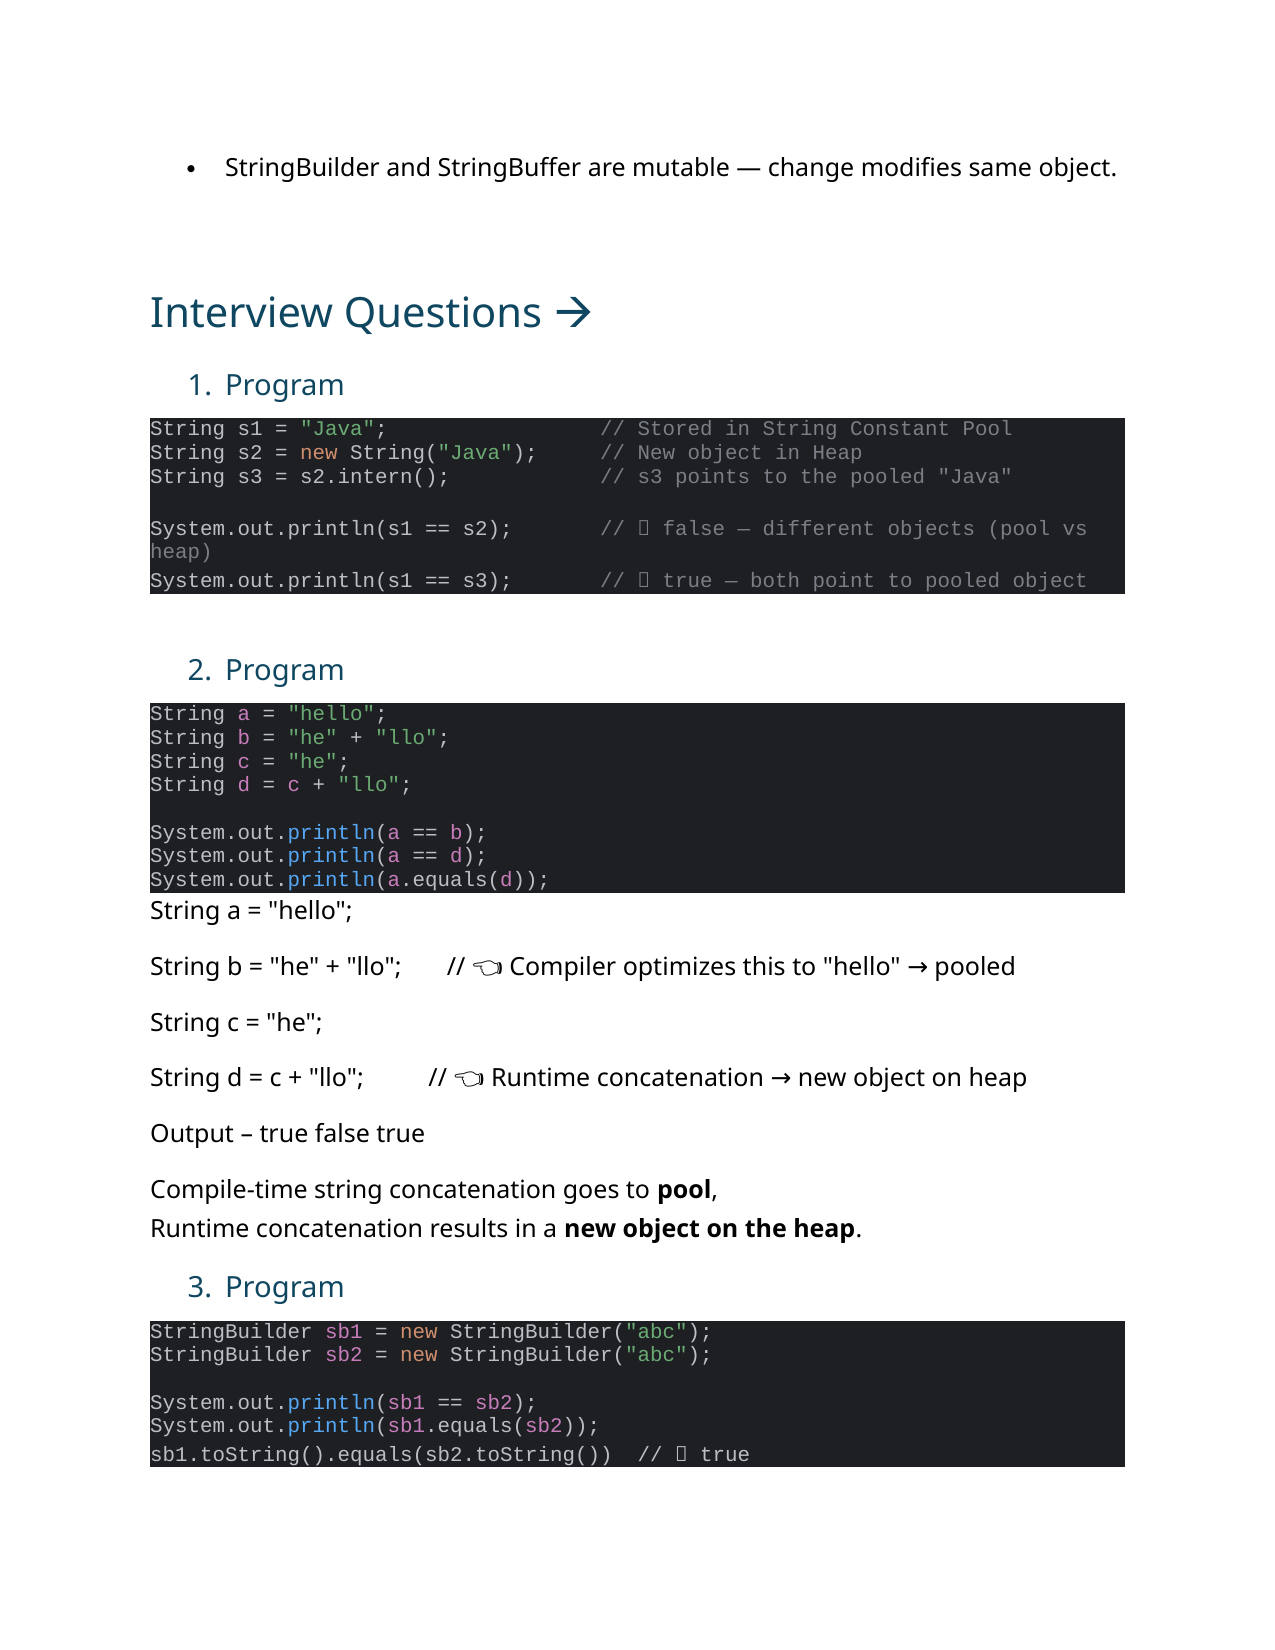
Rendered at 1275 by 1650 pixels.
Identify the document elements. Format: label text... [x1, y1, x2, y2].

text String b = "he" + "llo"; // 👈 Compiler optimizes this to "hello" → pooled [150, 948, 1125, 982]
text sb1.toString().equals(sb2.toString()) // ✅ true [150, 1439, 1125, 1467]
subtitle Program [187, 1267, 1125, 1306]
text String a = "hello"; [150, 893, 1125, 927]
text StringBuilder sb1 = new StringBuilder("abc"); StringBuilder sb2 = new StringBuilder("abc"); System.out.println(sb1 == sb2); System.out.println(sb1.equals(sb2)); [150, 1321, 1125, 1439]
subtitle Program [187, 364, 1125, 404]
text String d = c + "llo"; // 👈 Runtime concatenation → new object on heap [150, 1060, 1125, 1094]
text String c = "he"; [150, 1004, 1125, 1038]
subtitle Program [187, 649, 1125, 689]
text Compile-time string concatenation goes to pool, Runtime concatenation results in a new object on the heap. [150, 1172, 1125, 1245]
list StringBuilder and StringBuffer are mutable — change modifies same object. [187, 150, 1125, 184]
subtitle Interview Questions [150, 282, 1125, 339]
text Output – true false true [150, 1116, 1125, 1150]
text String a = "hello"; String b = "he" + "llo"; String c = "he"; String d = c + "llo"; System.out.println(a == b); System.out.println(a == d); System.out.println(a.equals(d)); [150, 703, 1125, 893]
text String s1 = "Java"; // Stored in String Constant Pool String s2 = new String("Java"); // New object in Heap String s3 = s2.intern(); // s3 points to the pooled "Java" System.out.println(s1 == s2); // ❌ false — different objects (pool vs heap) System.out.println(s1 == s3); // ✅ true — both point to pooled object [150, 418, 1125, 594]
